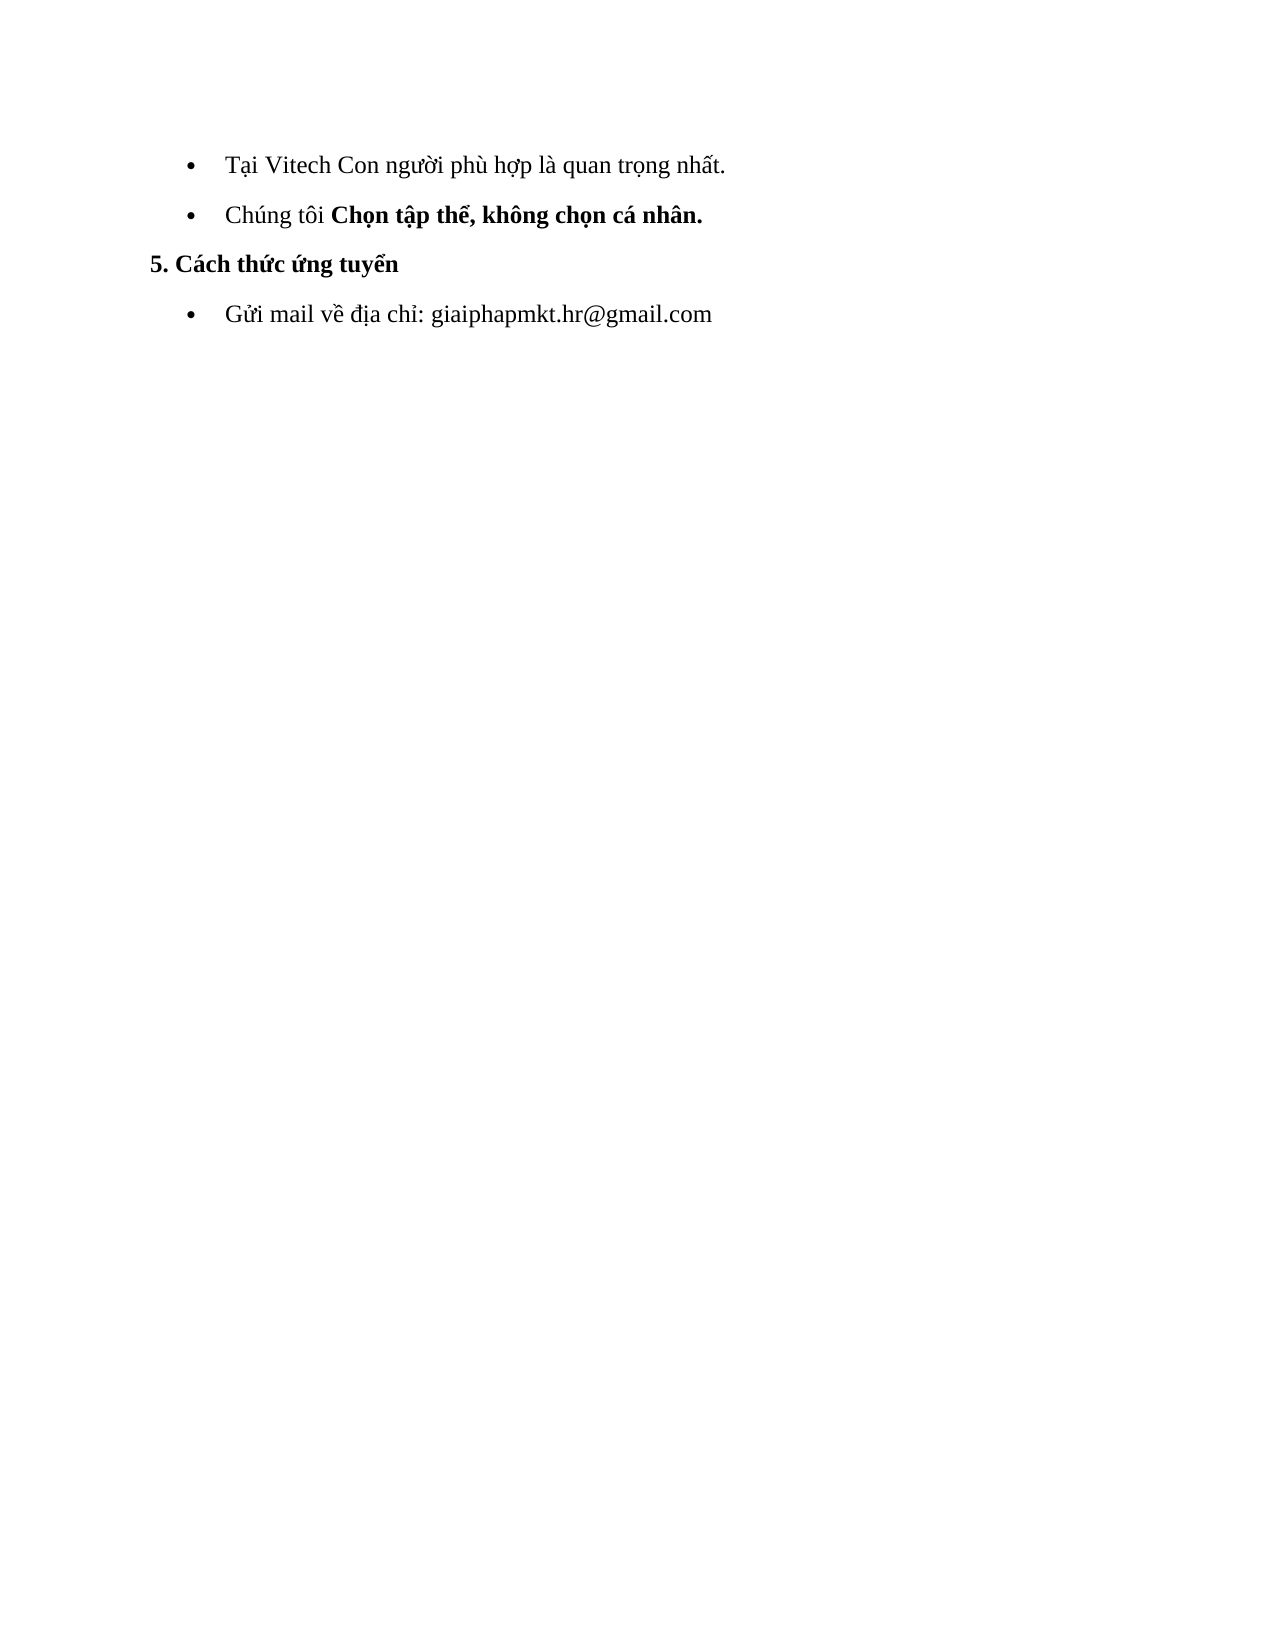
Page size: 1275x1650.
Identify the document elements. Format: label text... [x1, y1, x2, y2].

list Gửi mail về địa chỉ: giaiphapmkt.hr@gmail.com [187, 299, 1125, 328]
text 5. Cách thức ứng tuyển [150, 249, 1125, 278]
list Tại Vitech Con người phù hợp là quan trọng nhất. [187, 150, 1125, 179]
list Chúng tôi Chọn tập thể, không chọn cá nhân. [187, 200, 1125, 228]
